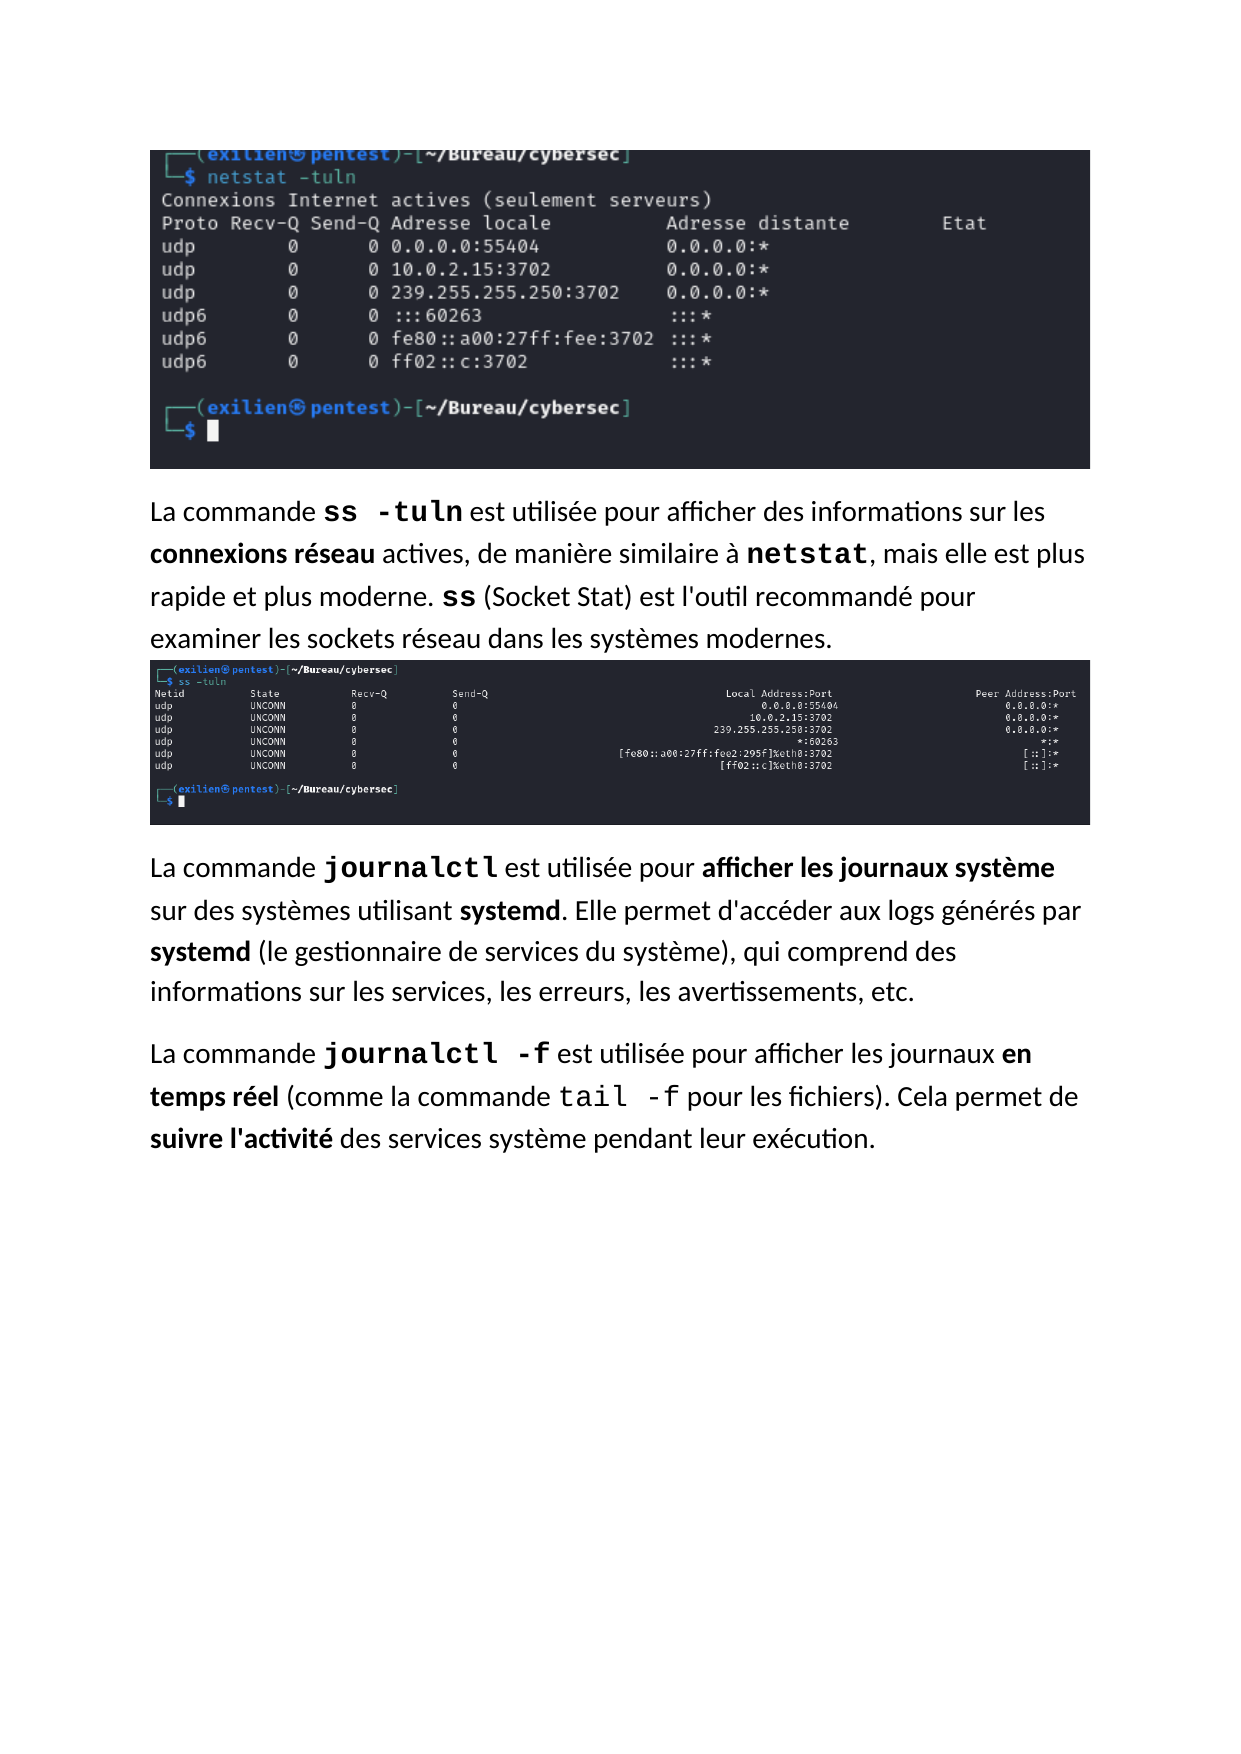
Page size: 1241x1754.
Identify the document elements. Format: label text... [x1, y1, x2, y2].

text La commande journalctl est utilisée pour afficher les journaux système sur des systèmes utilisant systemd. Elle permet d'accéder aux logs générés par systemd (le gestionnaire de services du système), qui comprend des informations sur les services, les erreurs, les avertissements, etc. [150, 849, 1090, 1009]
text La commande journalctl -f est utilisée pour afficher les journaux en temps réel (comme la commande tail -f pour les fichiers). Cela permet de suivre l'activité des services système pendant leur exécution. [150, 1035, 1090, 1156]
picture [150, 660, 1091, 825]
text La commande ss -tuln est utilisée pour afficher des informations sur les connexions réseau actives, de manière similaire à netstat, mais elle est plus rapide et plus moderne. ss (Socket Stat) est l'outil recommandé pour examiner les sockets réseau dans les systèmes modernes. [150, 493, 1090, 660]
picture [150, 150, 1091, 469]
